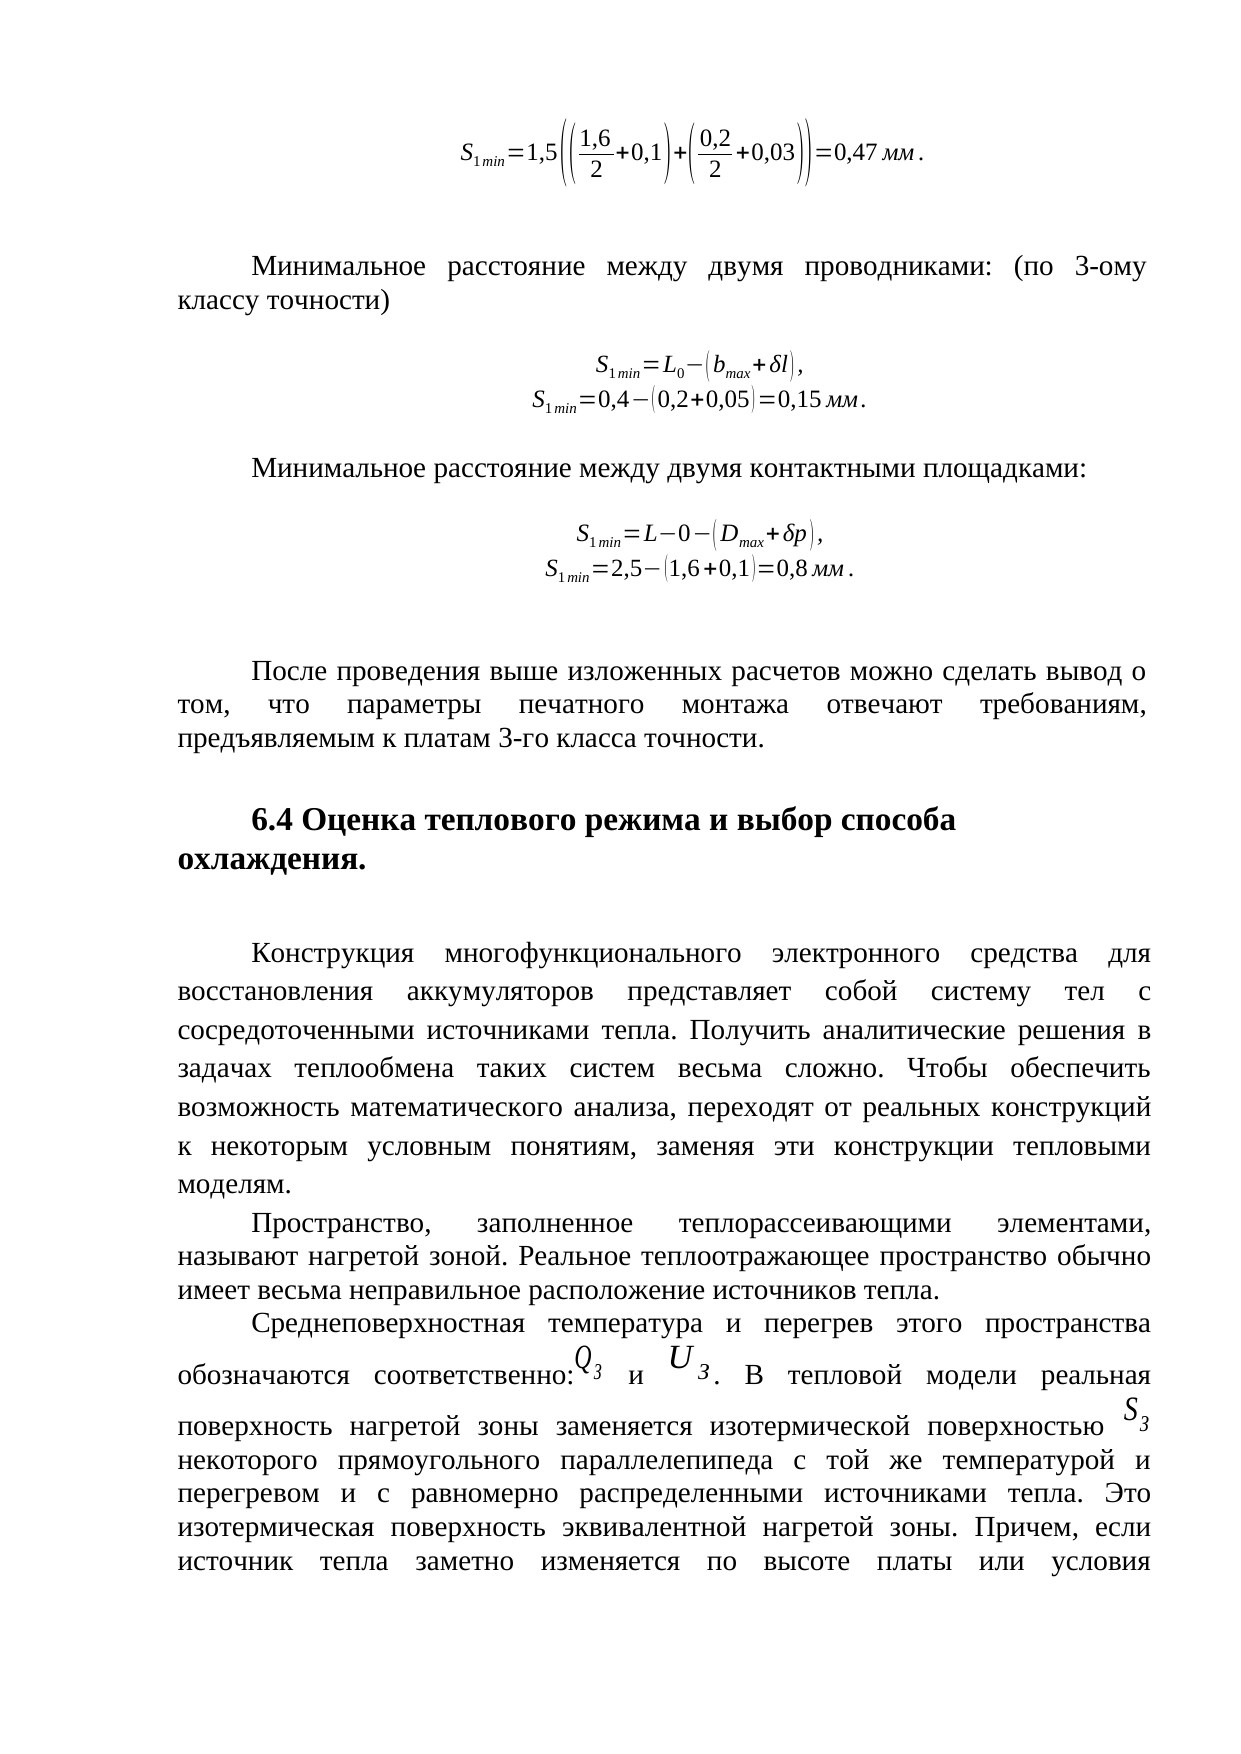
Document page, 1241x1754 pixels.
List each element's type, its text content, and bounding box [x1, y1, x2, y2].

text Конструкция многофункционального электронного средства для восстановления аккумуляторов представляет собой систему тел с сосредоточенными источниками тепла. Получить аналитические решения в задачах теплообмена таких систем весьма сложно. Чтобы обеспечить возможность математического анализа, переходят от реальных конструкций к некоторым условным понятиям, заменяя эти конструкции тепловыми моделям. [177, 935, 1152, 1200]
subtitle 6.4 Оценка теплового режима и выбор способа охлаждения. [177, 800, 1152, 876]
text Пространство, заполненное теплорассеивающими элементами, называют нагретой зоной. Реальное теплоотражающее пространство обычно имеет весьма неправильное расположение источников тепла. [177, 1205, 1152, 1305]
text После проведения выше изложенных расчетов можно сделать вывод о том, что параметры печатного монтажа отвечают требованиям, предъявляемым к платам 3-го класса точности. [177, 653, 1147, 754]
text Минимальное расстояние между двумя проводниками: (по 3-ому классу точности) [177, 248, 1147, 315]
text Минимальное расстояние между двумя контактными площадками: [177, 451, 1147, 484]
